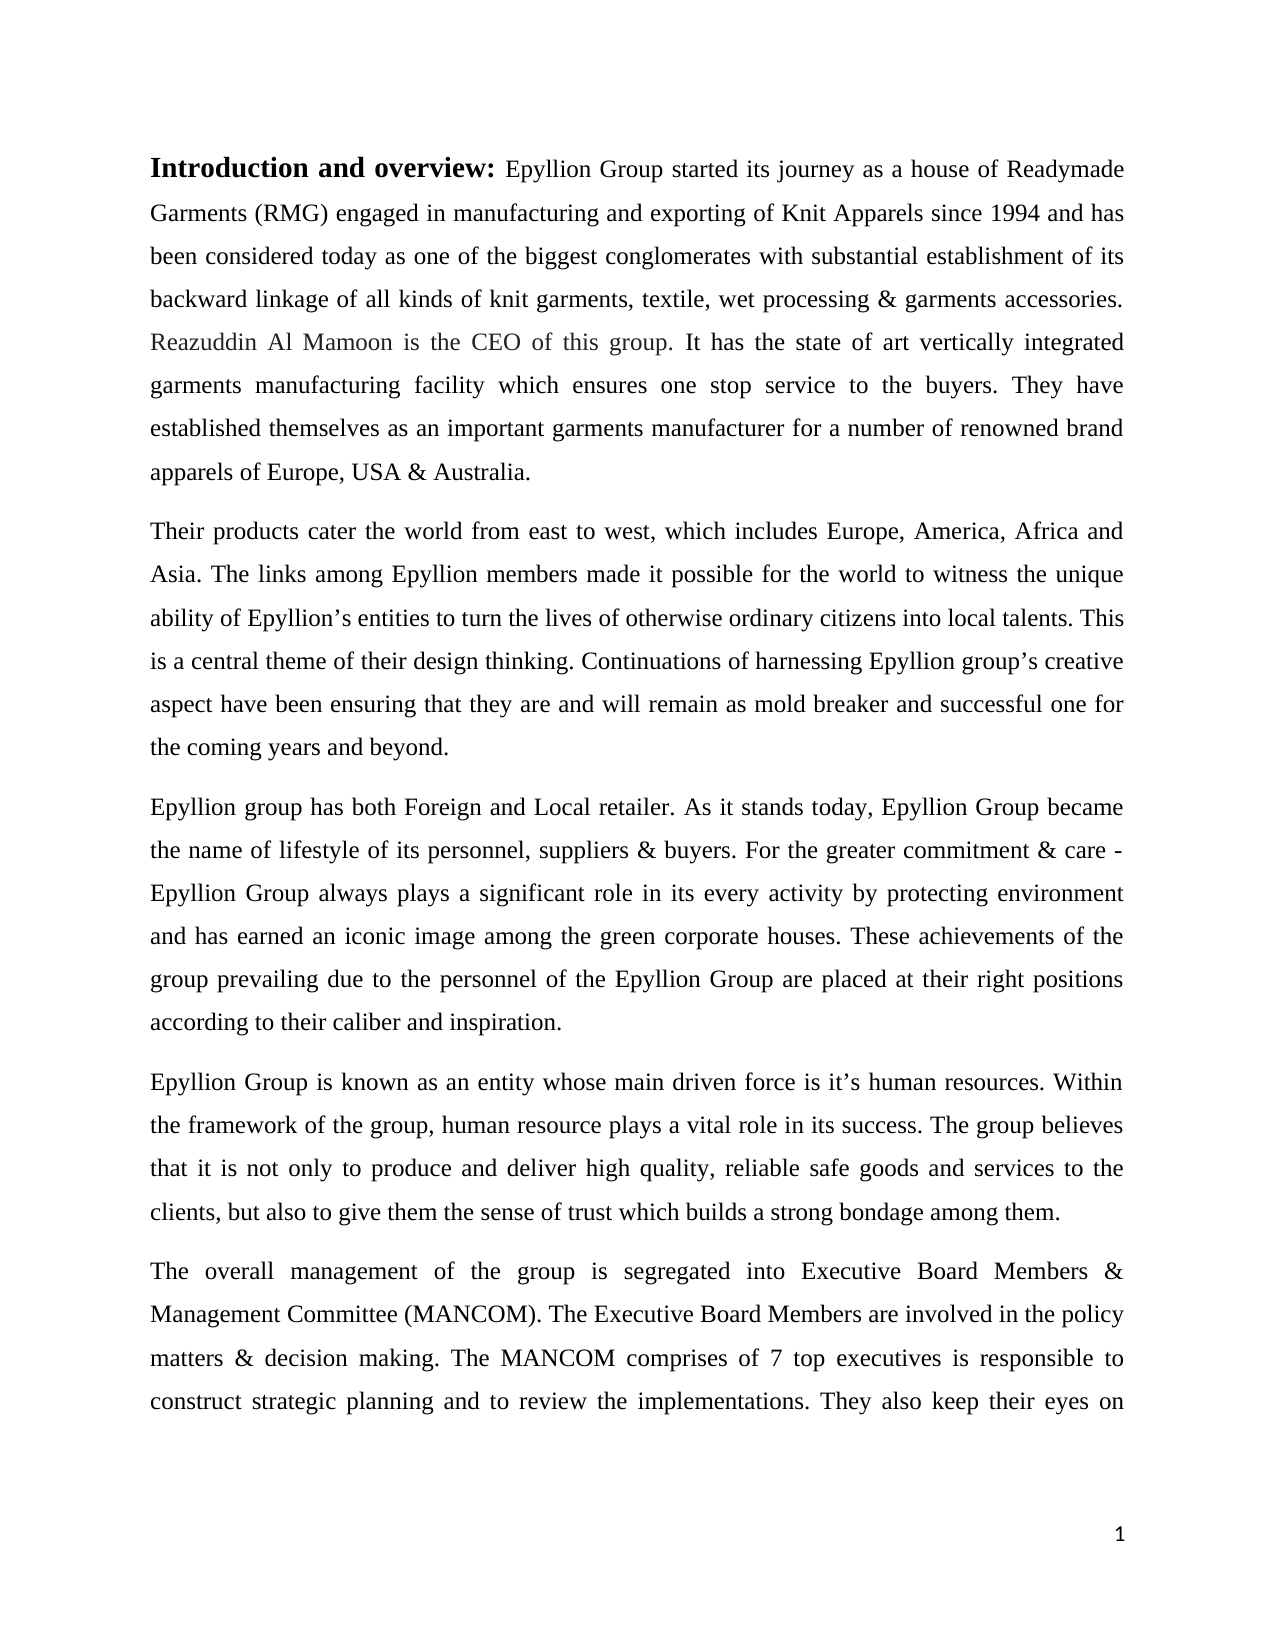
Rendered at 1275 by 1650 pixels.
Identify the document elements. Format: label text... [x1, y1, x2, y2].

text Introduction and overview: Epyllion Group started its journey as a house of Readymade Garments (RMG) engaged in manufacturing and exporting of Knit Apparels since 1994 and has been considered today as one of the biggest conglomerates with substantial establishment of its backward linkage of all kinds of knit garments, textile, wet processing & garments accessories. Reazuddin Al Mamoon is the CEO of this group. It has the state of art vertically integrated garments manufacturing facility which ensures one stop service to the buyers. They have established themselves as an important garments manufacturer for a number of renowned brand apparels of Europe, USA & Australia. [150, 150, 1125, 485]
text Their products cater the world from east to west, which includes Europe, America, Africa and Asia. The links among Epyllion members made it possible for the world to witness the unique ability of Epyllion’s entities to turn the lives of otherwise ordinary citizens into local talents. This is a central theme of their design thinking. Continuations of harnessing Epyllion group’s creative aspect have been ensuring that they are and will remain as mold breaker and successful one for the coming years and beyond. [150, 516, 1125, 761]
text Epyllion Group is known as an entity whose main driven force is it’s human resources. Within the framework of the group, human resource plays a vital role in its success. The group believes that it is not only to produce and deliver high quality, reliable safe goods and services to the clients, but also to give them the sense of trust which builds a strong bondage among them. [150, 1067, 1125, 1225]
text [150, 1256, 1125, 1414]
text Epyllion group has both Foreign and Local retailer. As it stands today, Epyllion Group became the name of lifestyle of its personnel, suppliers & buyers. For the greater commitment & care - Epyllion Group always plays a significant role in its every activity by protecting environment and has earned an iconic image among the green corporate houses. These achievements of the group prevailing due to the personnel of the Epyllion Group are placed at their right positions according to their caliber and inspiration. [150, 792, 1125, 1036]
